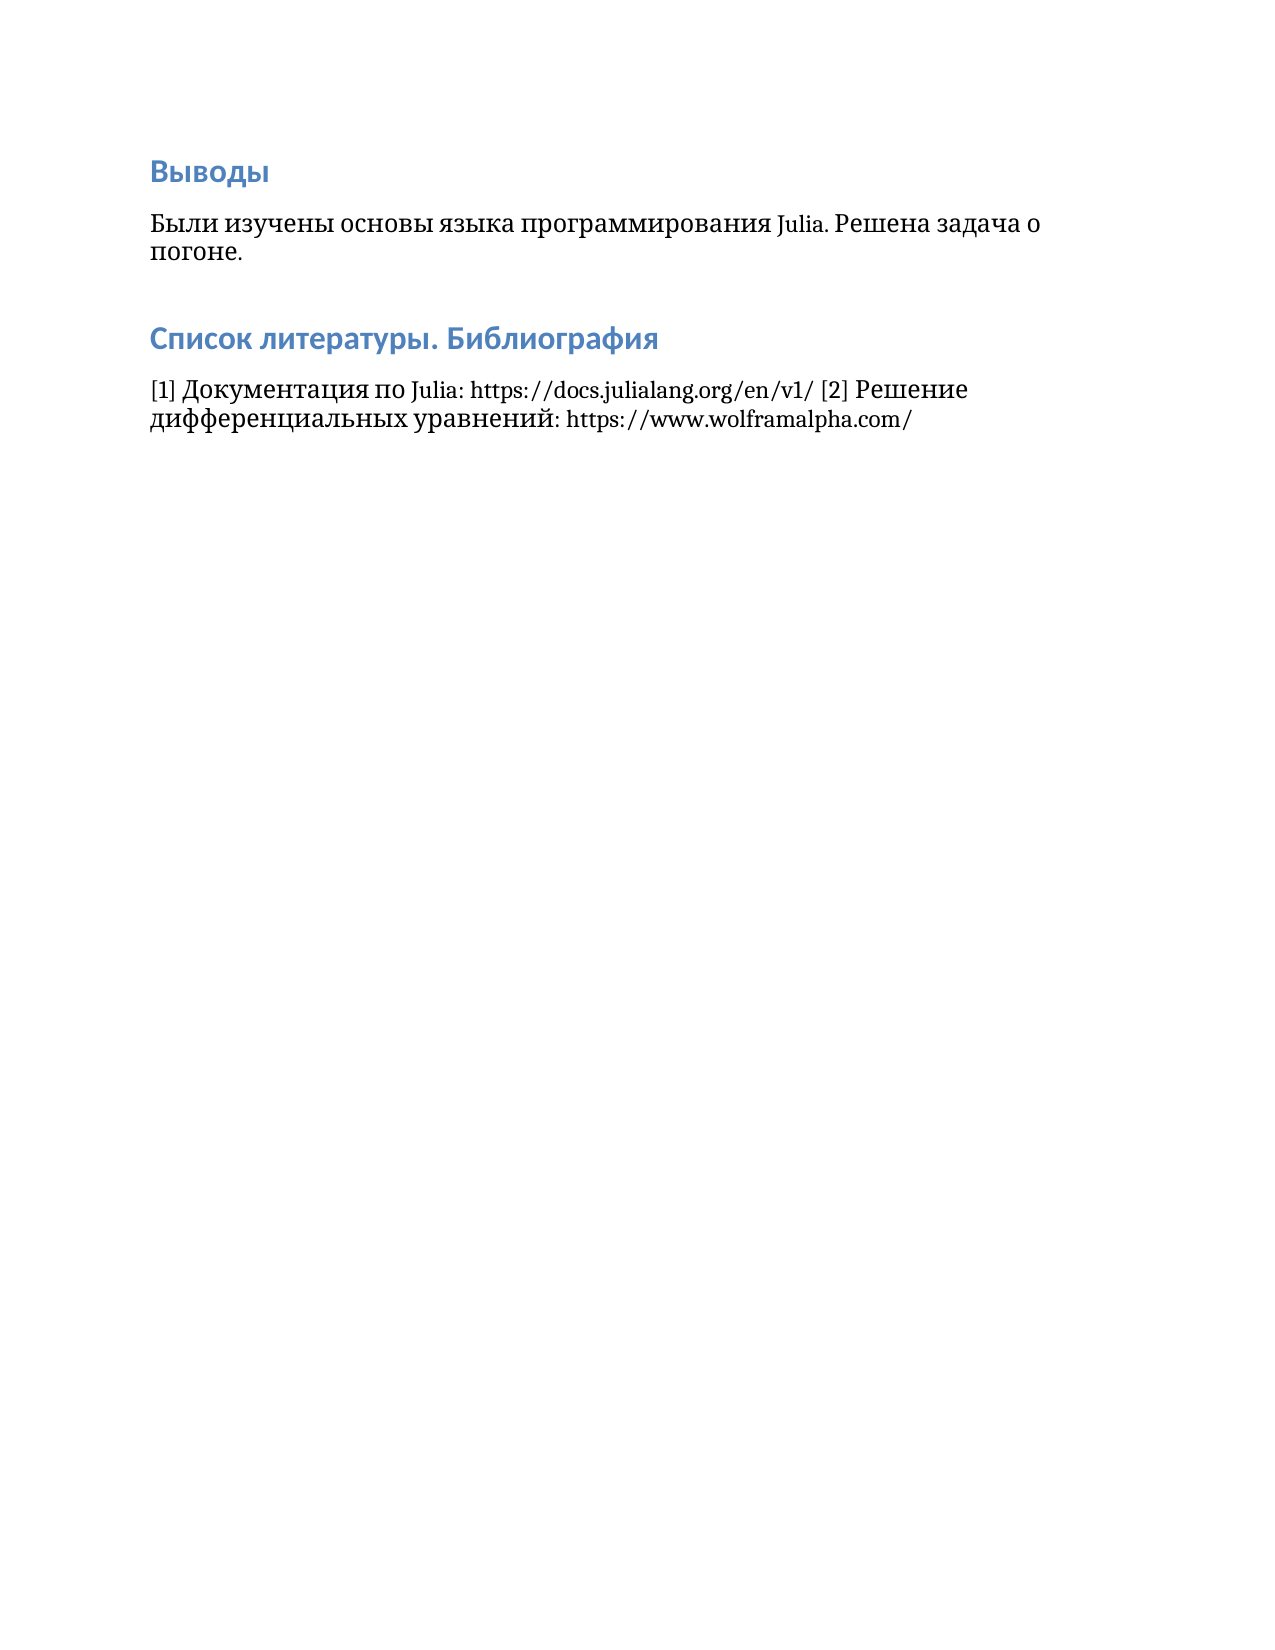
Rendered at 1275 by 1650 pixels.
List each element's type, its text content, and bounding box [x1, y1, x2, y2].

subtitle Список литературы. Библиография [150, 317, 1125, 358]
subtitle Выводы [150, 150, 1125, 191]
text Были изучены основы языка программирования Julia. Решена задача о погоне. [150, 209, 1125, 267]
text [1] Документация по Julia: https://docs.julialang.org/en/v1/ [2] Решение дифференциальных уравнений: https://www.wolframalpha.com/ [150, 376, 1125, 434]
